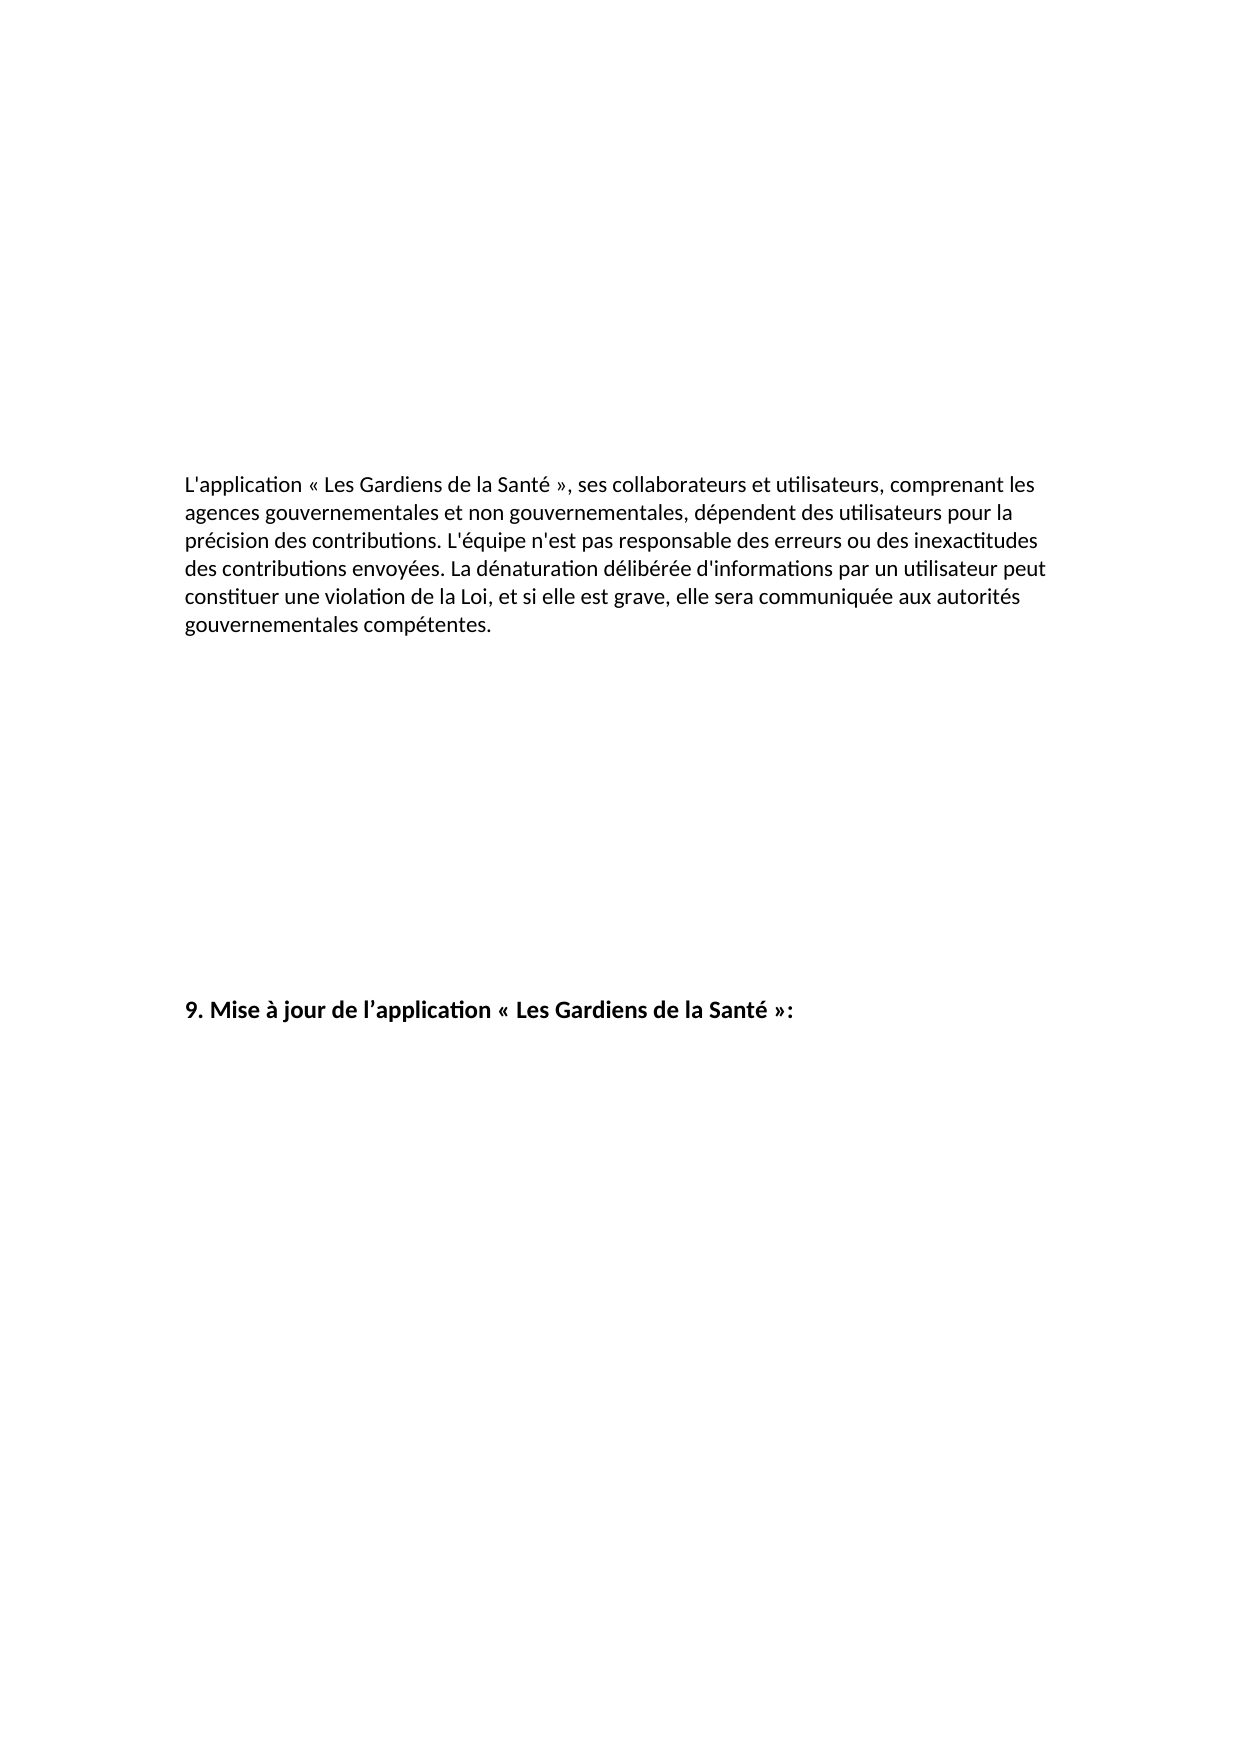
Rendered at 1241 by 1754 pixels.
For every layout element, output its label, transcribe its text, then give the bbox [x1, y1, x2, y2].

table_cell 9. Mise à jour de l’application « Les Gardiens de la Santé »: [177, 960, 1079, 1058]
table_cell L'application « Les Gardiens de la Santé », ses collaborateurs et utilisateurs, comprenant les agences gouvernementales et non gouvernementales, dépendent des utilisateurs pour la précision des contributions. L'équipe n'est pas responsable des erreurs ou des inexactitudes des contributions envoyées. La dénaturation délibérée d'informations par un utilisateur peut constituer une violation de la Loi, et si elle est grave, elle sera communiquée aux autorités gouvernementales compétentes. [177, 148, 1079, 960]
